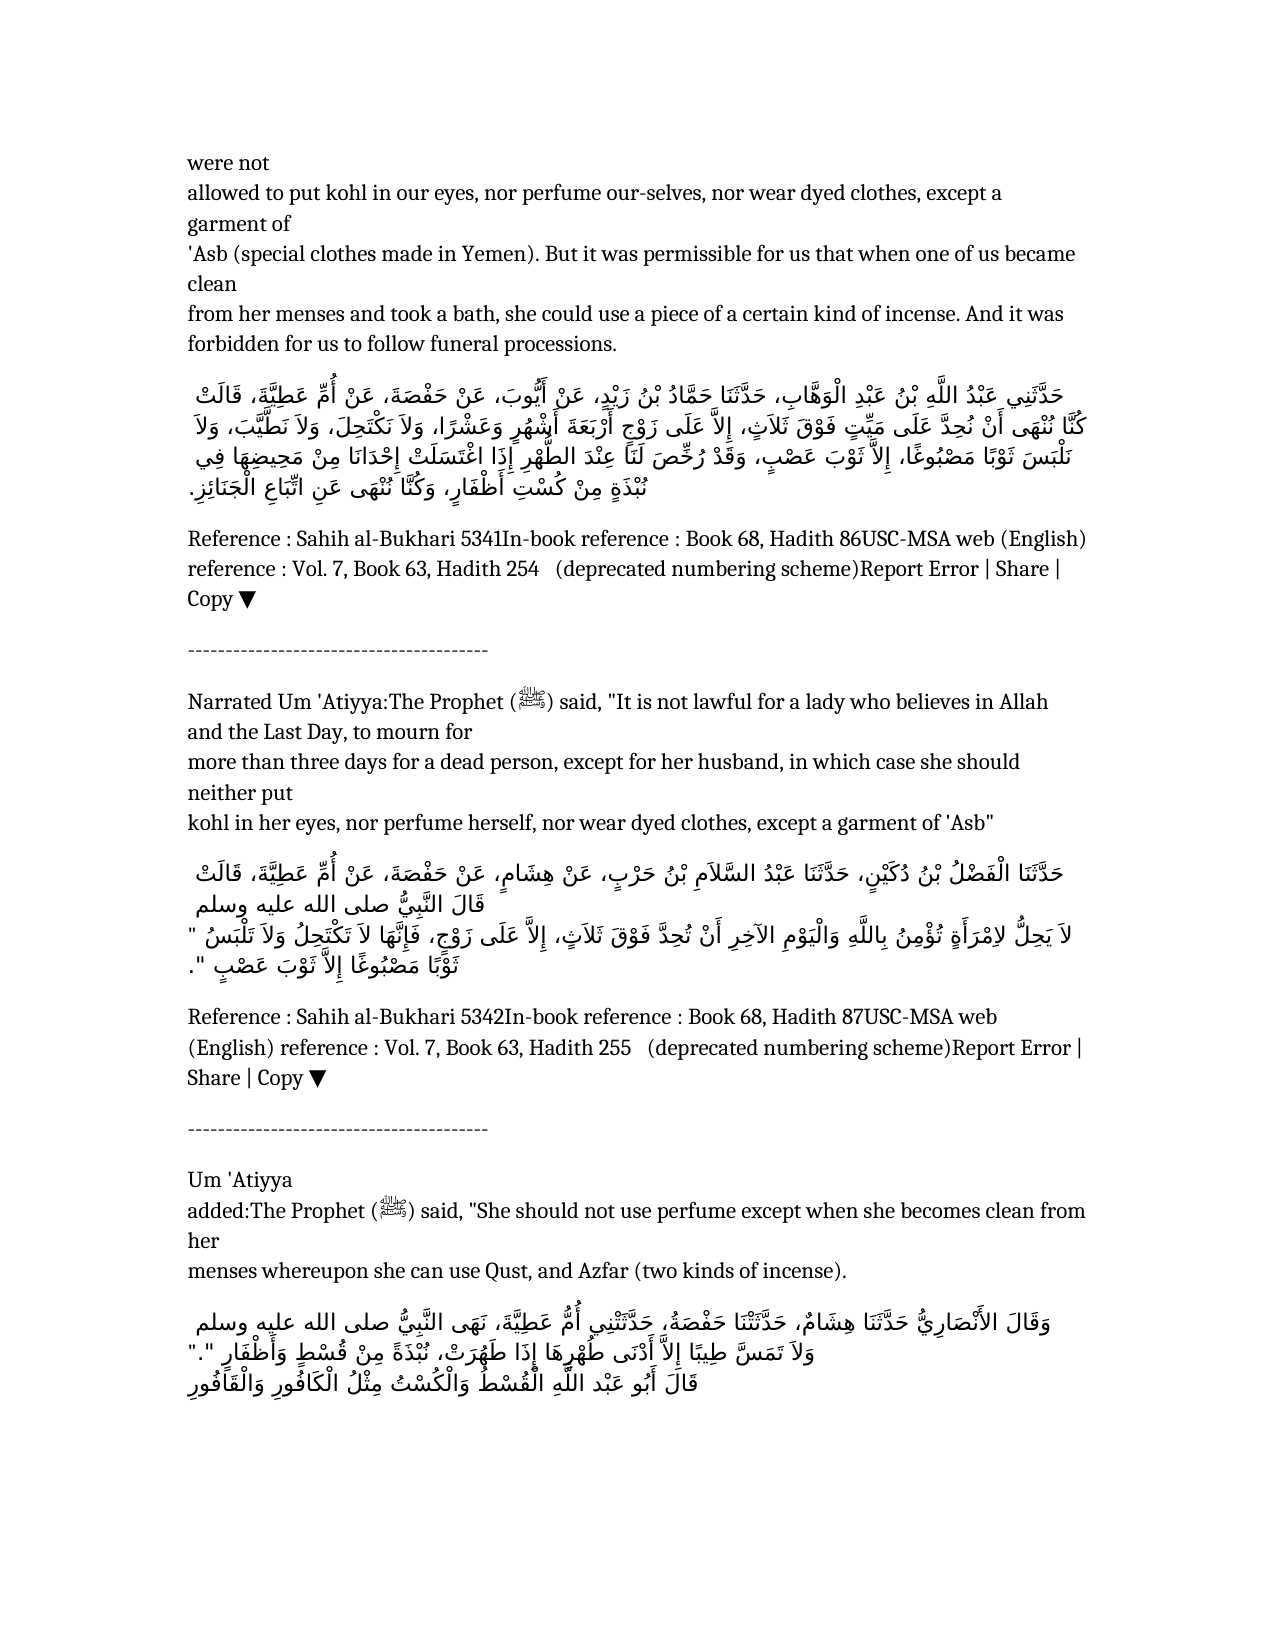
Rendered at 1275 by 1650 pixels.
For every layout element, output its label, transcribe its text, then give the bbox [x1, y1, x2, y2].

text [187, 150, 1087, 358]
text حَدَّثَنَا الْفَضْلُ بْنُ دُكَيْنٍ، حَدَّثَنَا عَبْدُ السَّلاَمِ بْنُ حَرْبٍ، عَنْ هِشَامٍ، عَنْ حَفْصَةَ، عَنْ أُمِّ عَطِيَّةَ، قَالَتْ قَالَ النَّبِيُّ صلى الله عليه وسلم ‏ "‏ لاَ يَحِلُّ لاِمْرَأَةٍ تُؤْمِنُ بِاللَّهِ وَالْيَوْمِ الآخِرِ أَنْ تُحِدَّ فَوْقَ ثَلاَثٍ، إِلاَّ عَلَى زَوْجٍ، فَإِنَّهَا لاَ تَكْتَحِلُ وَلاَ تَلْبَسُ ثَوْبًا مَصْبُوغًا إِلاَّ ثَوْبَ عَصْبٍ ‏"‏‏.‏ [187, 861, 1087, 979]
text Um 'Atiyya added:The Prophet (ﷺ) said, "She should not use perfume except when she becomes clean from her menses whereupon she can use Qust, and Azfar (two kinds of incense). [187, 1167, 1087, 1284]
text ---------------------------------------- [187, 1116, 1087, 1142]
text Reference : Sahih al-Bukhari 5341In-book reference : Book 68, Hadith 86USC-MSA web (English) reference : Vol. 7, Book 63, Hadith 254 (deprecated numbering scheme)Report Error | Share | Copy ▼ [187, 526, 1087, 612]
text حَدَّثَنِي عَبْدُ اللَّهِ بْنُ عَبْدِ الْوَهَّابِ، حَدَّثَنَا حَمَّادُ بْنُ زَيْدٍ، عَنْ أَيُّوبَ، عَنْ حَفْصَةَ، عَنْ أُمِّ عَطِيَّةَ، قَالَتْ كُنَّا نُنْهَى أَنْ نُحِدَّ عَلَى مَيِّتٍ فَوْقَ ثَلاَثٍ، إِلاَّ عَلَى زَوْجٍ أَرْبَعَةَ أَشْهُرٍ وَعَشْرًا، وَلاَ نَكْتَحِلَ، وَلاَ نَطَّيَّبَ، وَلاَ نَلْبَسَ ثَوْبًا مَصْبُوغًا، إِلاَّ ثَوْبَ عَصْبٍ، وَقَدْ رُخِّصَ لَنَا عِنْدَ الطُّهْرِ إِذَا اغْتَسَلَتْ إِحْدَانَا مِنْ مَحِيضِهَا فِي نُبْذَةٍ مِنْ كُسْتِ أَظْفَارٍ، وَكُنَّا نُنْهَى عَنِ اتِّبَاعِ الْجَنَائِزِ‏.‏ [187, 382, 1087, 501]
text وَقَالَ الأَنْصَارِيُّ حَدَّثَنَا هِشَامٌ، حَدَّثَتْنَا حَفْصَةُ، حَدَّثَتْنِي أُمُّ عَطِيَّةَ، نَهَى النَّبِيُّ صلى الله عليه وسلم ‏ "‏ وَلاَ تَمَسَّ طِيبًا إِلاَّ أَدْنَى طُهْرِهَا إِذَا طَهُرَتْ، نُبْذَةً مِنْ قُسْطٍ وَأَظْفَارٍ ‏"‏‏.‏ قَالَ أَبُو عَبْد اللَّهِ الْقُسْطُ وَالْكُسْتُ مِثْلُ الْكَافُورِ وَالْقَافُورِ [187, 1309, 1087, 1397]
text ---------------------------------------- [187, 637, 1087, 663]
text Reference : Sahih al-Bukhari 5342In-book reference : Book 68, Hadith 87USC-MSA web (English) reference : Vol. 7, Book 63, Hadith 255 (deprecated numbering scheme)Report Error | Share | Copy ▼ [187, 1004, 1087, 1091]
text Narrated Um 'Atiyya:The Prophet (ﷺ) said, "It is not lawful for a lady who believes in Allah and the Last Day, to mourn for more than three days for a dead person, except for her husband, in which case she should neither put kohl in her eyes, nor perfume herself, nor wear dyed clothes, except a garment of 'Asb" [187, 688, 1087, 836]
